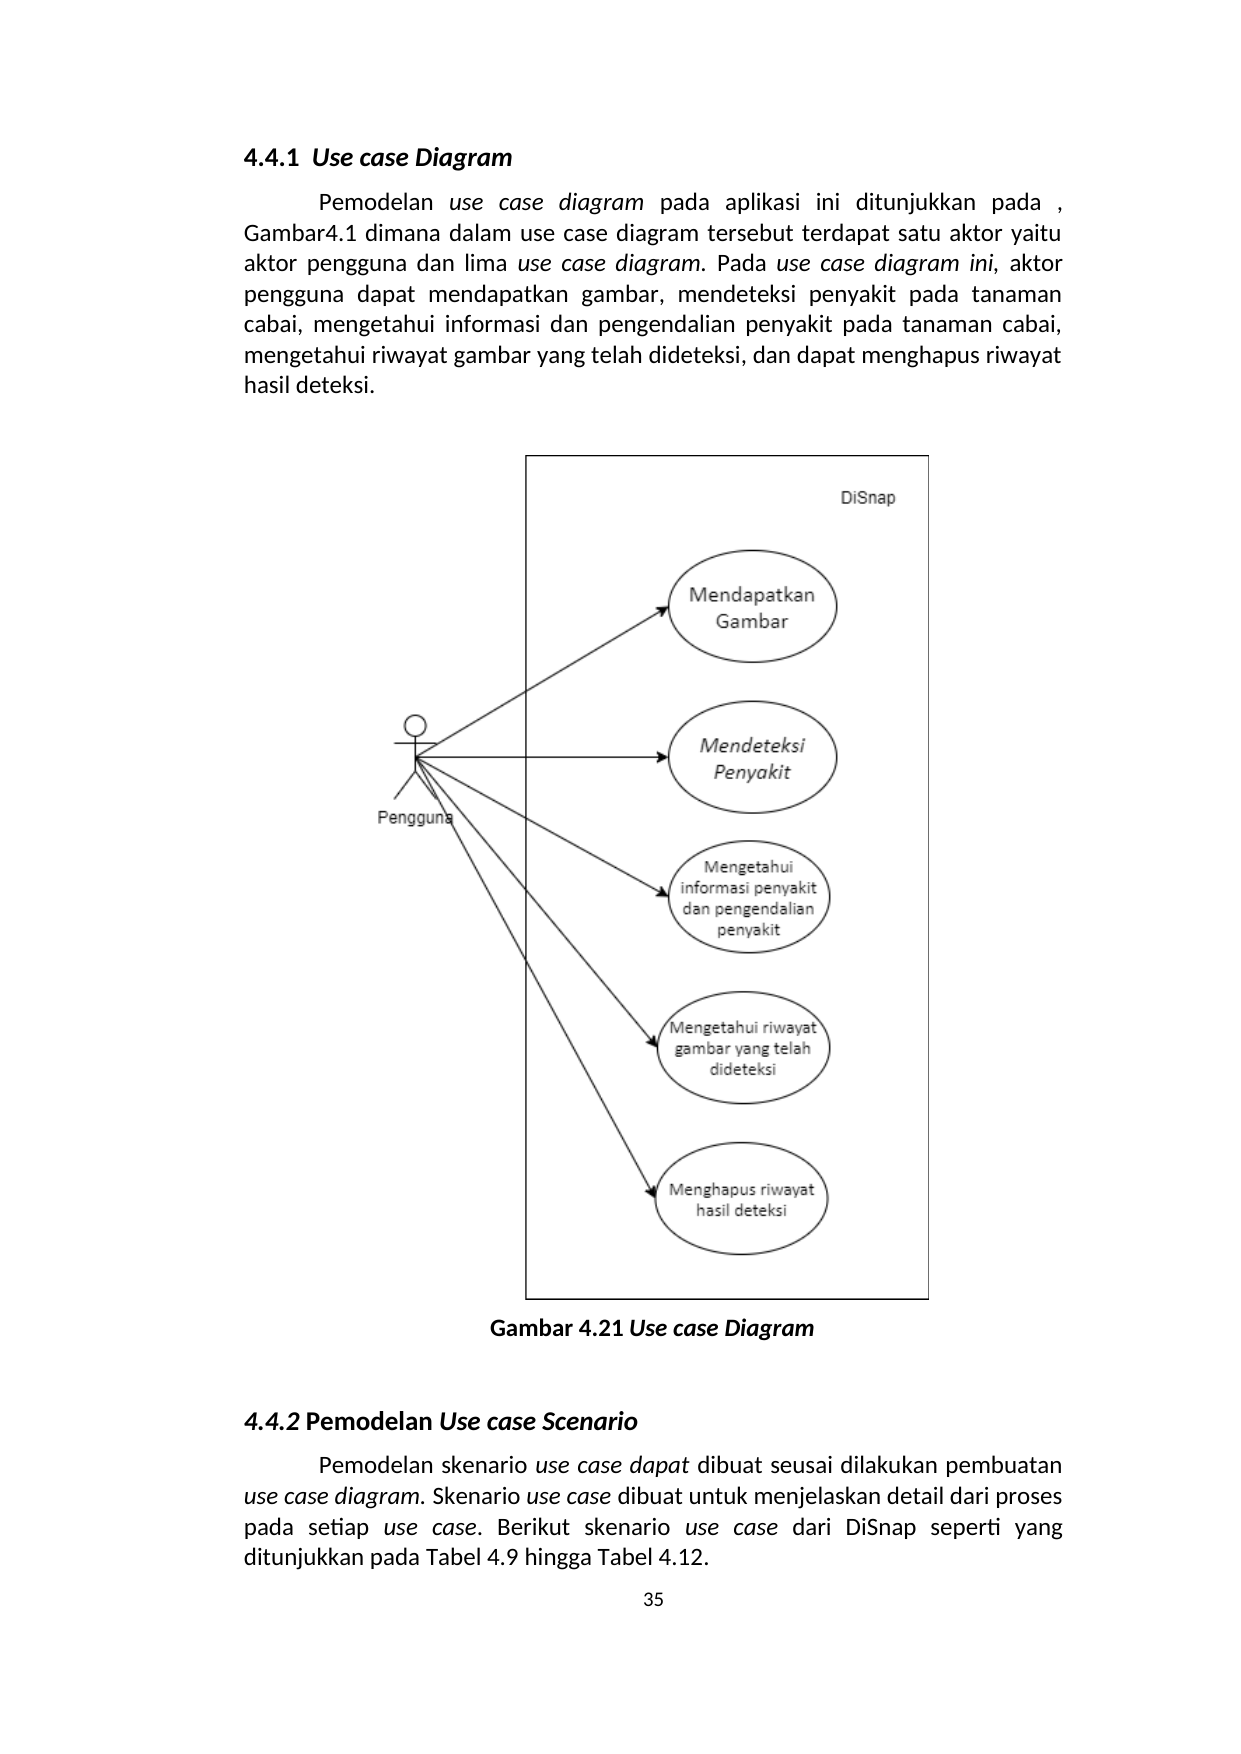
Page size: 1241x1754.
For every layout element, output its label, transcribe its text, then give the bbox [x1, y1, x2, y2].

picture [377, 455, 929, 1300]
text Pemodelan use case diagram pada aplikasi ini ditunjukkan pada , Gambar4.1 dimana dalam use case diagram tersebut terdapat satu aktor yaitu aktor pengguna dan lima use case diagram. Pada use case diagram ini, aktor pengguna dapat mendapatkan gambar, mendeteksi penyakit pada tanaman cabai, mengetahui informasi dan pengendalian penyakit pada tanaman cabai, mengetahui riwayat gambar yang telah dideteksi, dan dapat menghapus riwayat hasil deteksi. [244, 186, 1063, 400]
subtitle Pemodelan Use case Scenario [244, 1404, 1063, 1437]
subtitle Use case Diagram [244, 141, 1063, 174]
